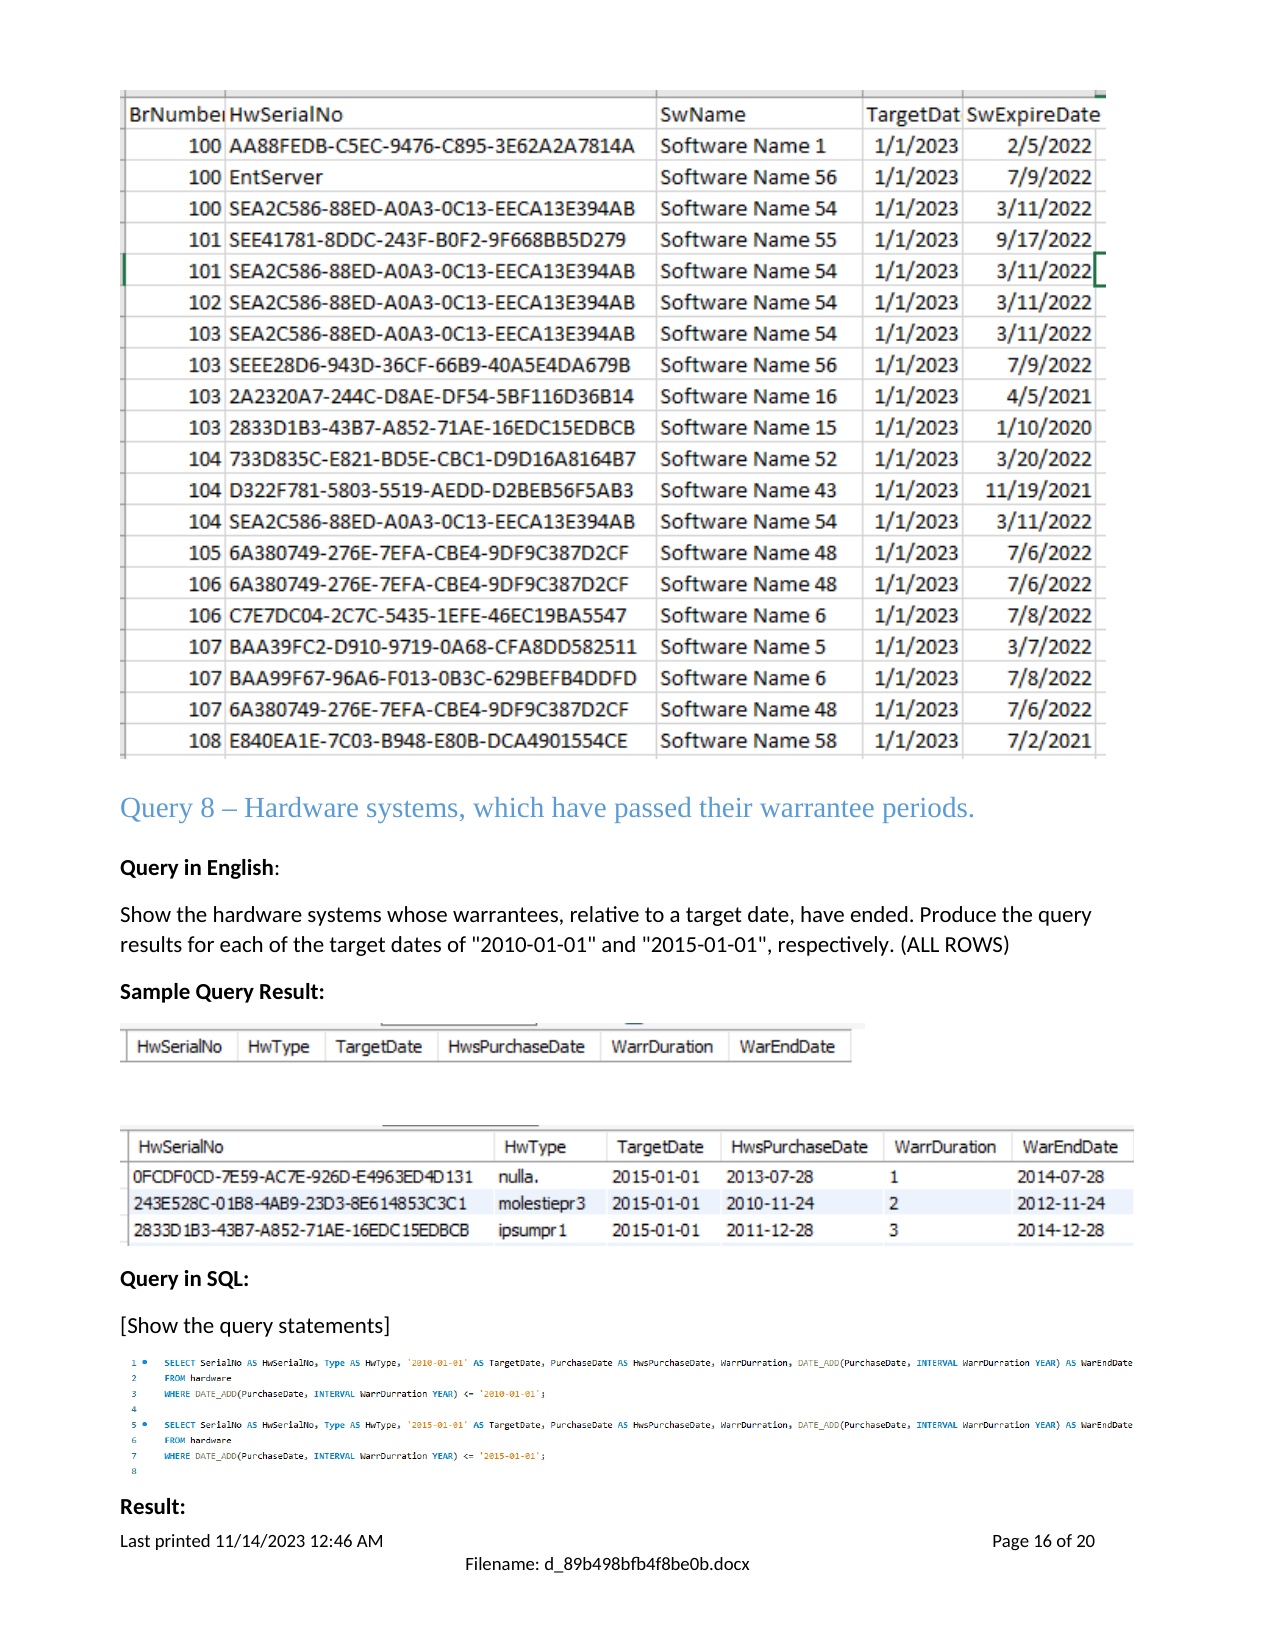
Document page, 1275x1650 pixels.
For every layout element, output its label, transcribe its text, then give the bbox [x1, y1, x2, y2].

picture [120, 1358, 1155, 1474]
text Query in SQL: [120, 1264, 1155, 1292]
subtitle Query 8 – Hardware systems, which have passed their warrantee periods. [120, 790, 1155, 824]
text Sample Query Result: [120, 977, 1155, 1005]
picture [120, 90, 1106, 759]
text Show the hardware systems whose warrantees, relative to a target date, have ended. Produce the query results for each of the target dates of "2010-01-01" and "2015-01-01", respectively. (ALL ROWS) [120, 900, 1155, 958]
text Result: [120, 1492, 1155, 1521]
picture [120, 1125, 1134, 1246]
picture [120, 1023, 866, 1107]
text Query in English: [120, 853, 1155, 881]
text [Show the query statements] [120, 1311, 1155, 1339]
